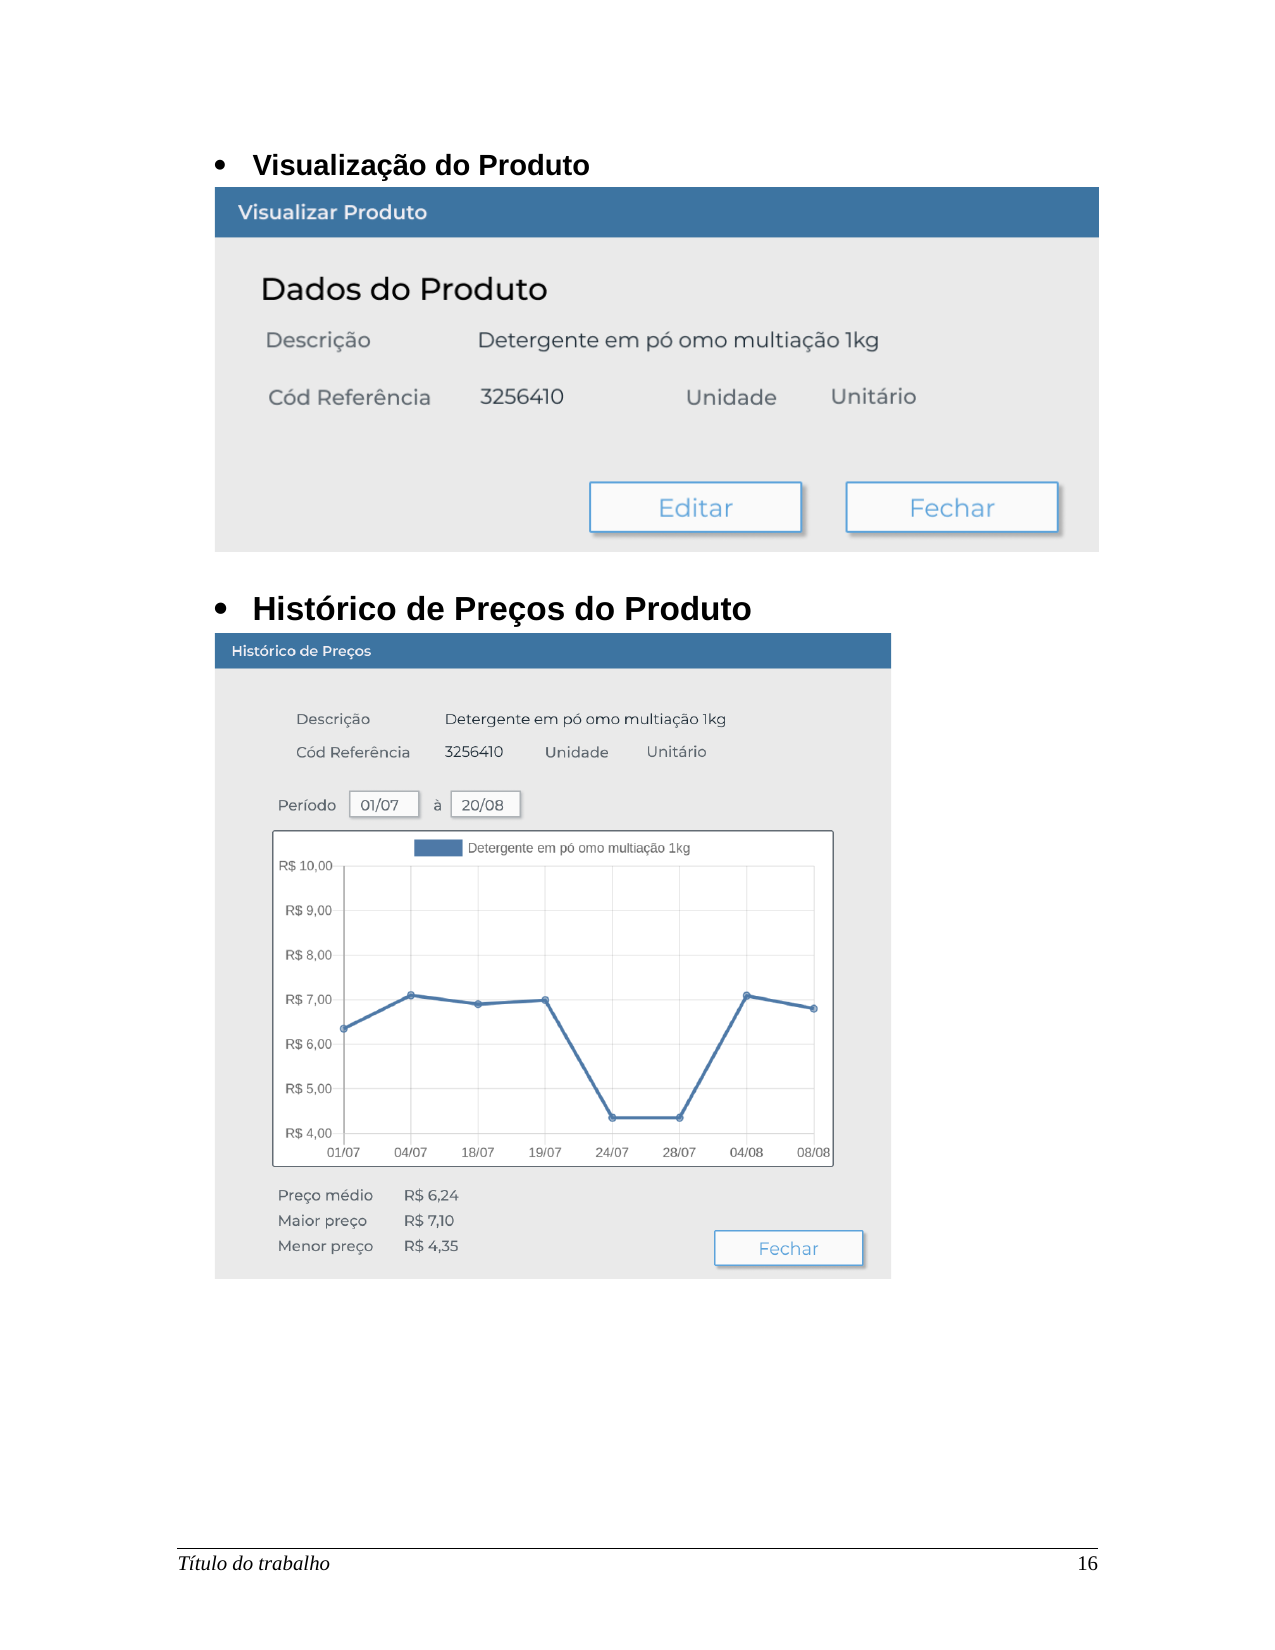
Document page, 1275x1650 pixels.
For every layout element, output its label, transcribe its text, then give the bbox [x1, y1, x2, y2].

subtitle Visualização do Produto [215, 148, 1098, 181]
picture [214, 633, 892, 1279]
picture [214, 187, 1099, 552]
subtitle Histórico de Preços do Produto [215, 589, 1098, 627]
